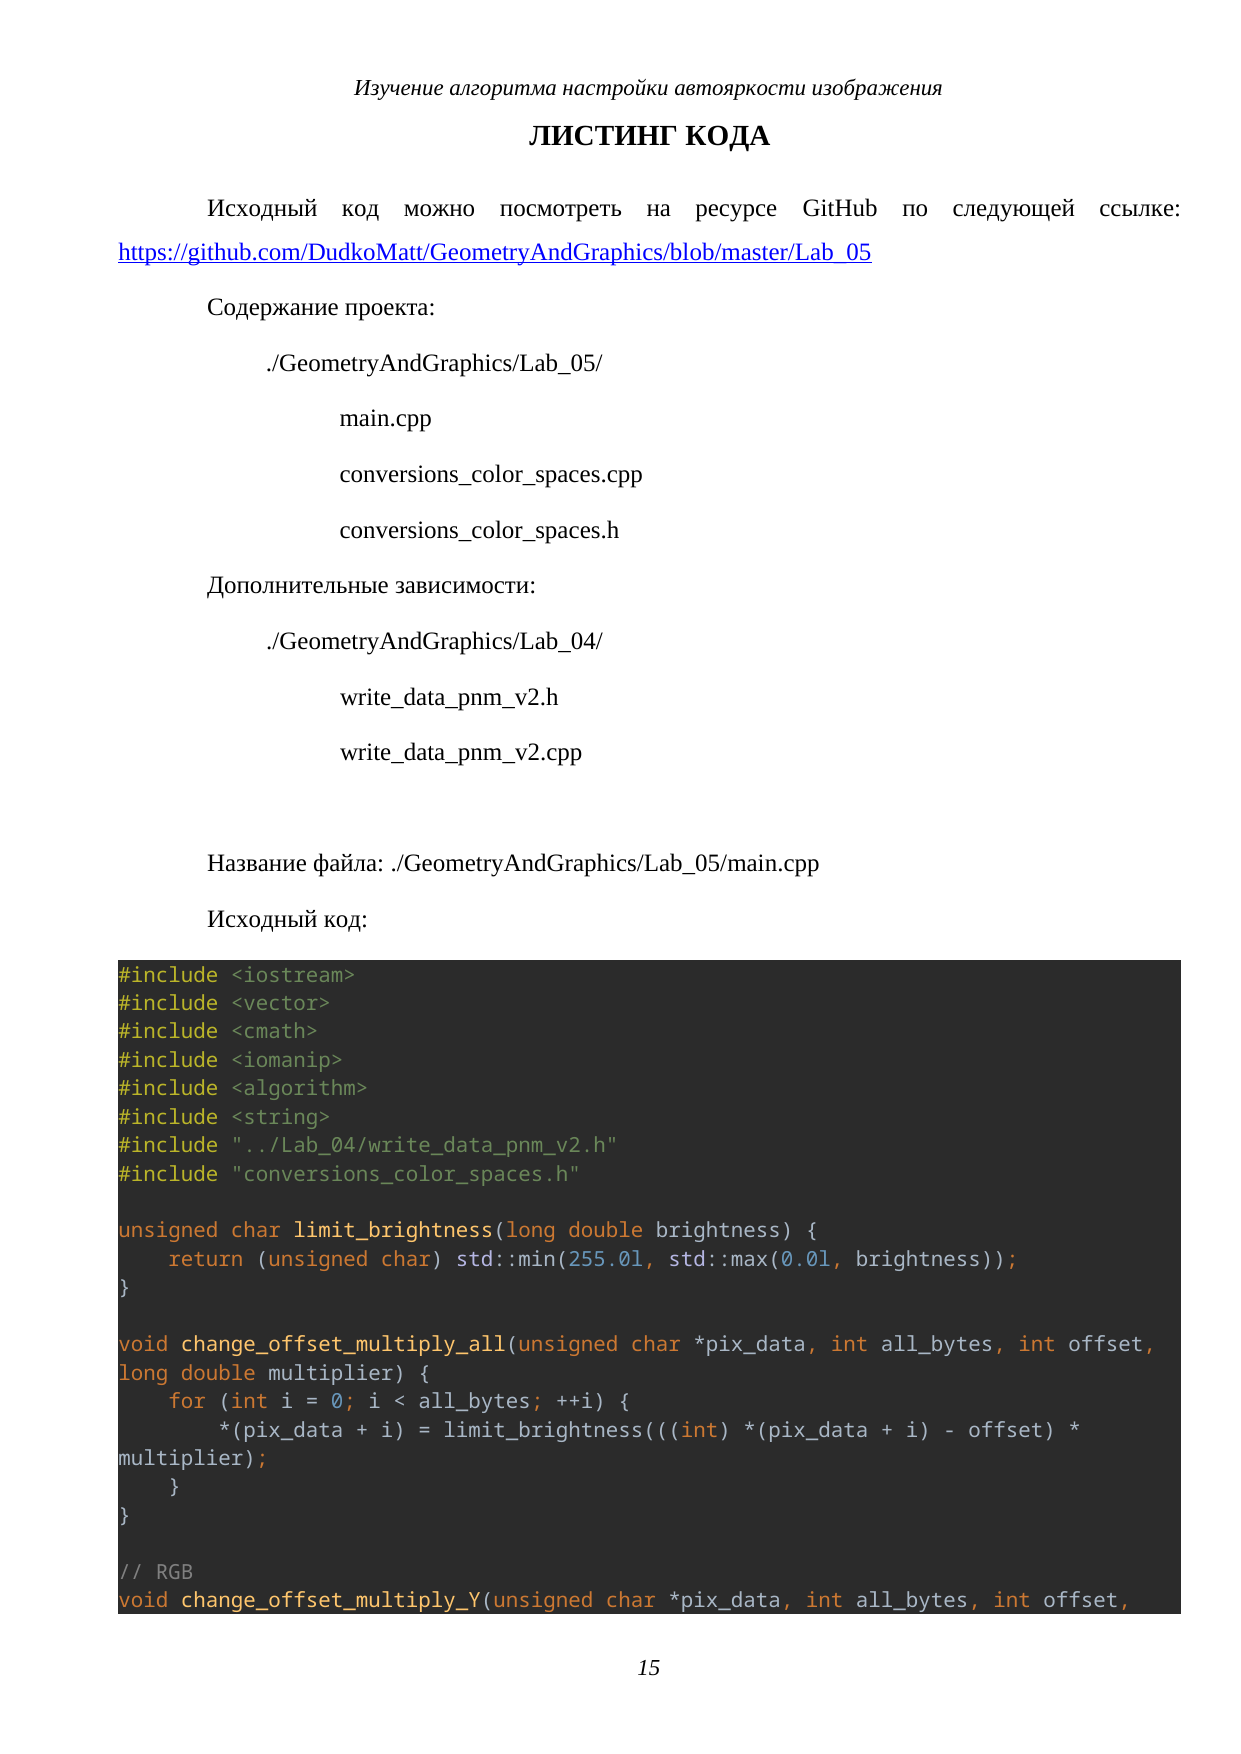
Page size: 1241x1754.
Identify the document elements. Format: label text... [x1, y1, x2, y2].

text conversions_color_spaces.cpp [251, 459, 1181, 488]
text Название файла: ./GeometryAndGraphics/Lab_05/main.cpp [118, 848, 1181, 877]
text Исходный код: [118, 904, 1181, 933]
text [118, 960, 1181, 1614]
text ./GeometryAndGraphics/Lab_05/ [177, 348, 1181, 377]
text conversions_color_spaces.h [251, 515, 1181, 543]
text main.cpp [251, 403, 1181, 432]
text Дополнительные зависимости: [118, 570, 1181, 599]
text write_data_pnm_v2.h [251, 682, 1181, 710]
subtitle Листинг кода [118, 118, 1181, 152]
text write_data_pnm_v2.cpp [251, 737, 1181, 766]
text ./GeometryAndGraphics/Lab_04/ [177, 626, 1181, 655]
text Исходный код можно посмотреть на ресурсе GitHub по следующей ссылке: https://github.com/DudkoMatt/GeometryAndGraphics/blob/master/Lab_05 [118, 193, 1181, 265]
text Содержание проекта: [118, 292, 1181, 321]
